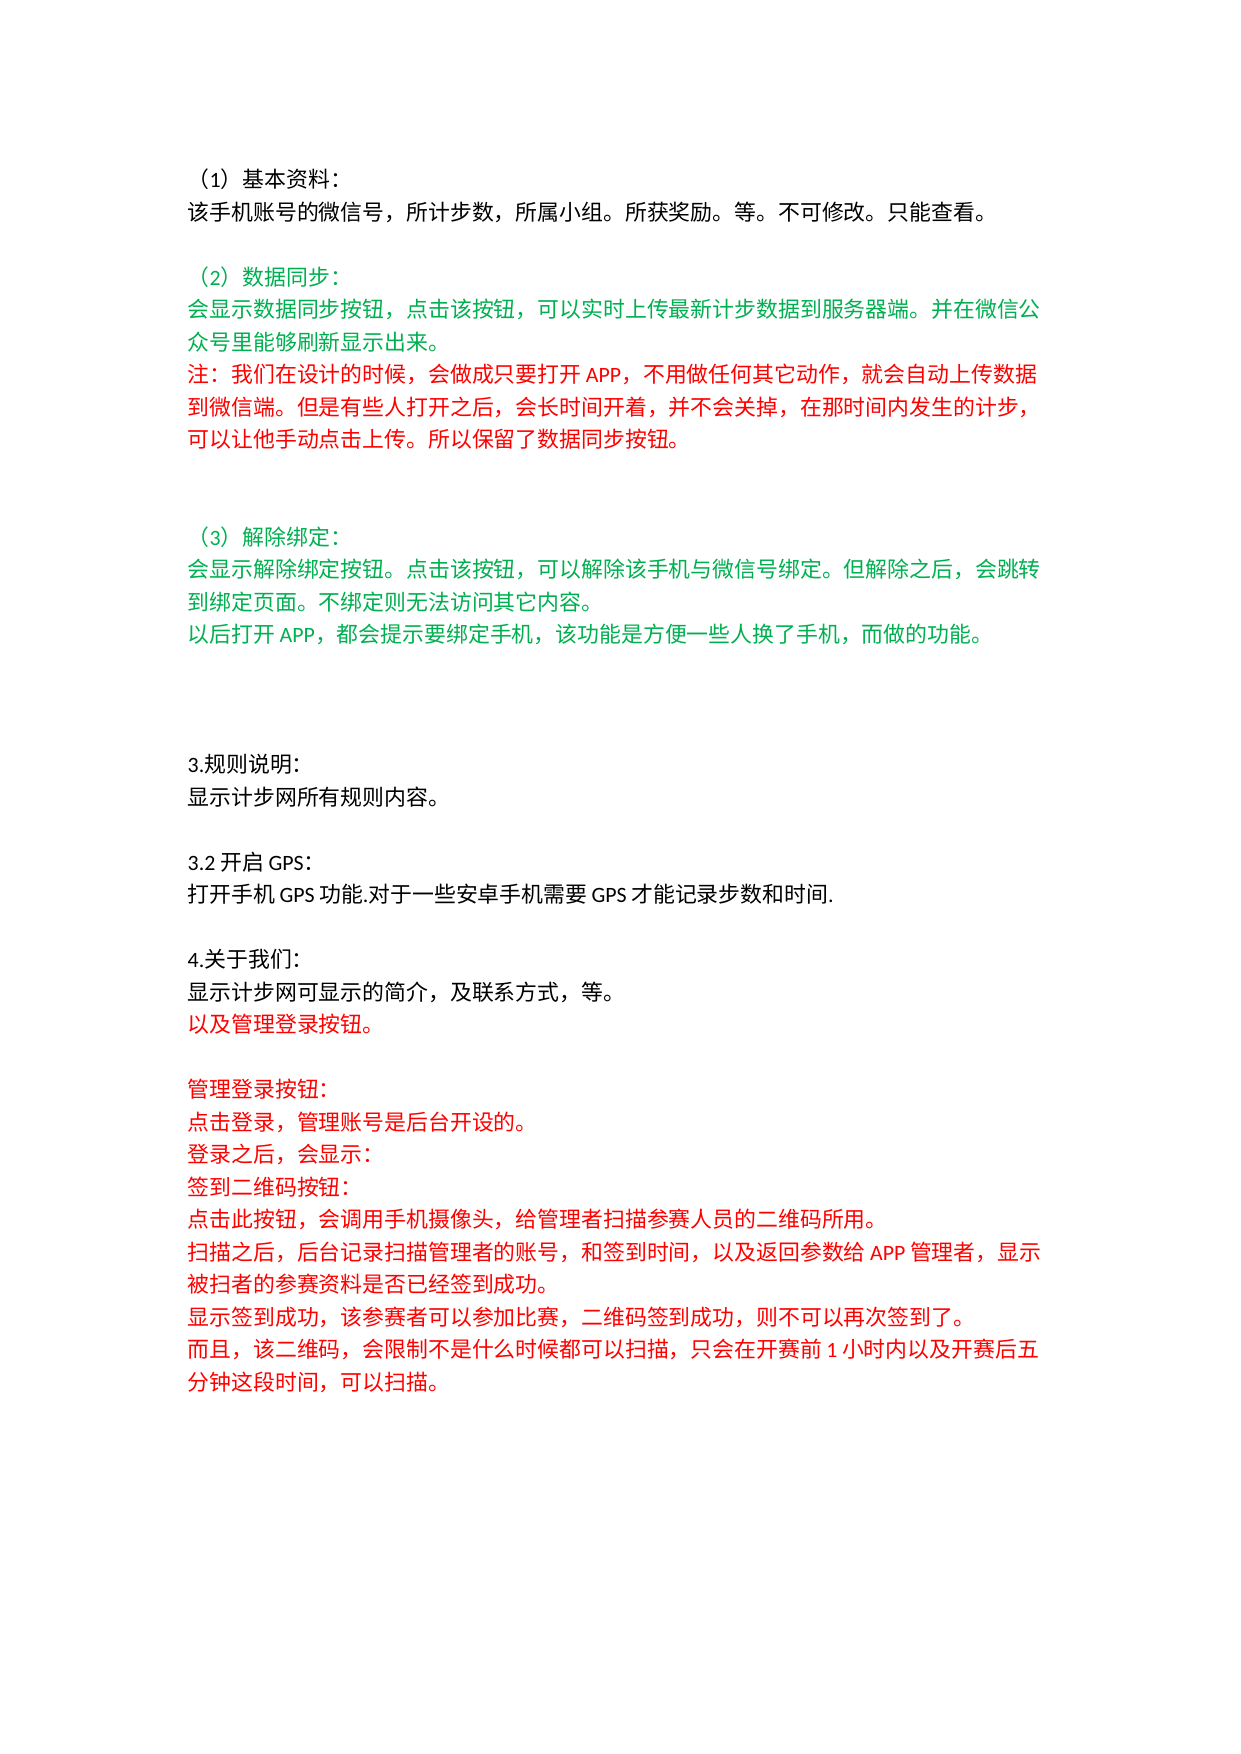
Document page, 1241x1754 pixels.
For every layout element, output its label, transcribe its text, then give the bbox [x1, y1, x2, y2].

list 会显示解除绑定按钮。点击该按钮，可以解除该手机与微信号绑定。但解除之后，会跳转到绑定页面。不绑定则无法访问其它内容。 [187, 552, 1053, 617]
list 点击此按钮，会调用手机摄像头，给管理者扫描参赛人员的二维码所用。 [187, 1202, 1053, 1234]
list （2）数据同步： [187, 259, 1053, 292]
list 而且，该二维码，会限制不是什么时候都可以扫描，只会在开赛前1小时内以及开赛后五分钟这段时间，可以扫描。 [187, 1332, 1053, 1397]
list 关于我们： [187, 942, 1053, 974]
list 以后打开APP，都会提示要绑定手机，该功能是方便一些人换了手机，而做的功能。 [187, 617, 1053, 649]
list （1）基本资料： [187, 162, 1053, 194]
list 点击登录，管理账号是后台开设的。 [187, 1104, 1053, 1137]
list 显示计步网所有规则内容。 [187, 779, 1053, 812]
list 显示签到成功，该参赛者可以参加比赛，二维码签到成功，则不可以再次签到了。 [187, 1299, 1053, 1332]
list 3.2 开启GPS： [187, 844, 1053, 877]
list 注：我们在设计的时候，会做成只要打开APP，不用做任何其它动作，就会自动上传数据到微信端。但是有些人打开之后，会长时间开着，并不会关掉，在那时间内发生的计步，可以让他手动点击上传。所以保留了数据同步按钮。 [187, 357, 1053, 454]
list 登录之后，会显示： [187, 1137, 1053, 1169]
list 显示计步网可显示的简介，及联系方式，等。 [187, 974, 1053, 1007]
list 扫描之后，后台记录扫描管理者的账号，和签到时间，以及返回参数给APP管理者，显示被扫者的参赛资料是否已经签到成功。 [187, 1234, 1053, 1299]
list 解除绑定： [187, 519, 1053, 552]
list 会显示数据同步按钮，点击该按钮，可以实时上传最新计步数据到服务器端。并在微信公众号里能够刷新显示出来。 [187, 292, 1053, 357]
list 签到二维码按钮： [187, 1169, 1053, 1202]
list 该手机账号的微信号，所计步数，所属小组。所获奖励。等。不可修改。只能查看。 [187, 194, 1053, 227]
list 规则说明： [187, 747, 1053, 779]
list 管理登录按钮： [187, 1072, 1053, 1104]
list 打开手机GPS功能.对于一些安卓手机需要GPS才能记录步数和时间. [187, 877, 1053, 909]
list 以及管理登录按钮。 [187, 1007, 1053, 1039]
